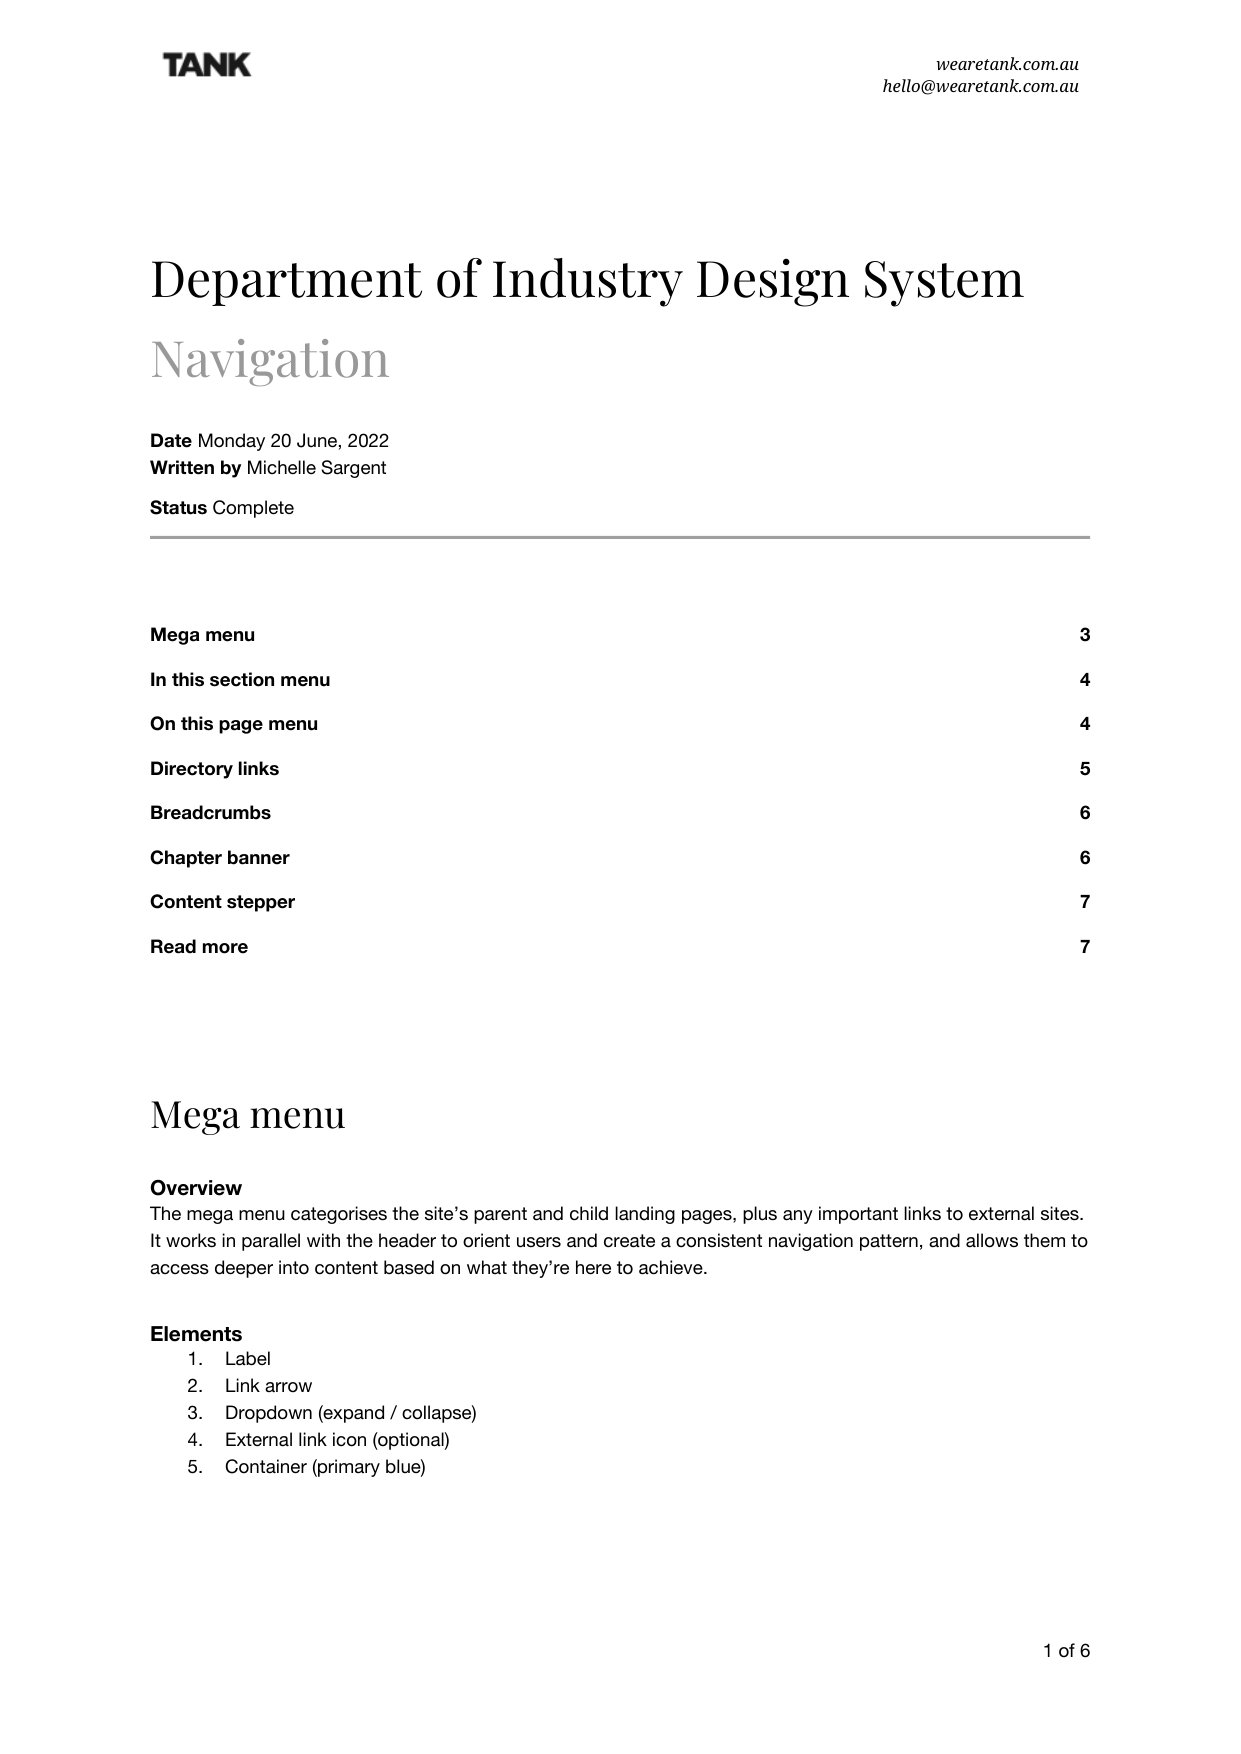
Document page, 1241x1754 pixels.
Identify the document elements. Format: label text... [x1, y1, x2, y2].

subtitle Elements [150, 1321, 1090, 1347]
title Department of Industry Design System [150, 244, 1090, 310]
subtitle Overview [150, 1175, 1090, 1202]
text The mega menu categorises the site’s parent and child landing pages, plus any important links to external sites. It works in parallel with the header to orient users and create a consistent navigation pattern, and allows them to access deeper into content based on what they’re here to achieve. [150, 1202, 1090, 1280]
list Label [187, 1347, 1090, 1371]
list Dropdown (expand / collapse) [187, 1401, 1090, 1425]
subtitle Mega menu [150, 1088, 1090, 1138]
text Date Monday 20 June, 2022 Written by Michelle Sargent [150, 429, 1090, 480]
list External link icon (optional) [187, 1428, 1090, 1452]
list Link arrow [187, 1374, 1090, 1398]
picture [152, 42, 270, 93]
list Container (primary blue) [187, 1456, 1090, 1479]
text Status Complete [150, 496, 1090, 520]
subtitle Navigation [150, 323, 1090, 389]
